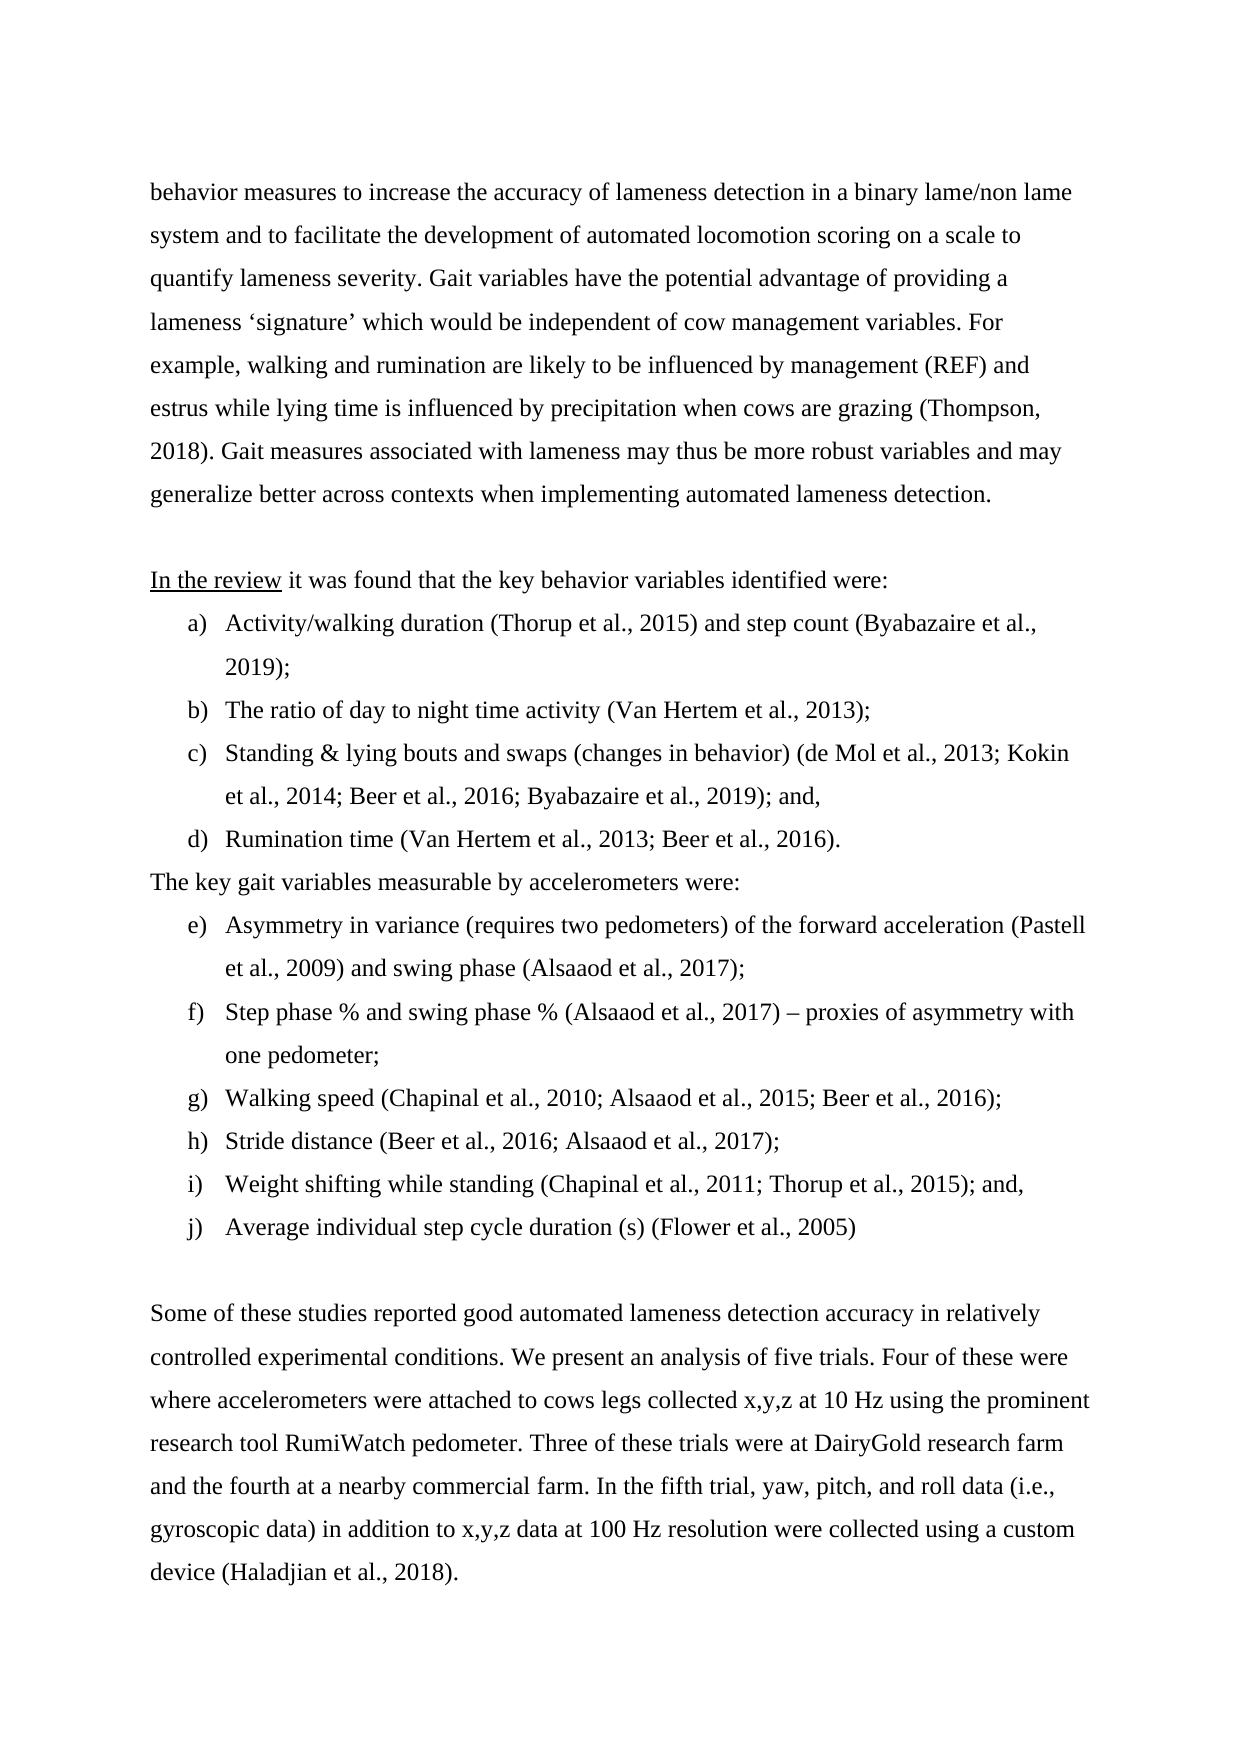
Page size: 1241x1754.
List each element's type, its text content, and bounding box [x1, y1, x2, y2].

list Weight shifting while standing (Chapinal et al., 2011; Thorup et al., 2015); and, [187, 1169, 1090, 1198]
list Rumination time (Van Hertem et al., 2013; Beer et al., 2016). [187, 824, 1090, 853]
list Step phase % and swing phase % (Alsaaod et al., 2017) – proxies of asymmetry with one pedometer; [187, 997, 1090, 1068]
list Standing & lying bouts and swaps (changes in behavior) (de Mol et al., 2013; Kokin et al., 2014; Beer et al., 2016; Byabazaire et al., 2019); and, [187, 738, 1090, 810]
list Activity/walking duration (Thorup et al., 2015) and step count (Byabazaire et al., 2019); [187, 608, 1090, 680]
list The ratio of day to night time activity (Van Hertem et al., 2013); [187, 695, 1090, 723]
text The key gait variables measurable by accelerometers were: [150, 867, 1090, 896]
list Average individual step cycle duration (s) (Flower et al., 2005) [187, 1212, 1090, 1241]
list Stride distance (Beer et al., 2016; Alsaaod et al., 2017); [187, 1126, 1090, 1155]
text In the review it was found that the key behavior variables identified were: [150, 565, 1090, 594]
list Asymmetry in variance (requires two pedometers) of the forward acceleration (Pastell et al., 2009) and swing phase (Alsaaod et al., 2017); [187, 910, 1090, 982]
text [150, 177, 1090, 508]
list Walking speed (Chapinal et al., 2010; Alsaaod et al., 2015; Beer et al., 2016); [187, 1083, 1090, 1112]
text Some of these studies reported good automated lameness detection accuracy in relatively controlled experimental conditions. We present an analysis of five trials. Four of these were where accelerometers were attached to cows legs collected x,y,z at 10 Hz using the prominent research tool RumiWatch pedometer. Three of these trials were at DairyGold research farm and the fourth at a nearby commercial farm. In the fifth trial, yaw, pitch, and roll data (i.e., gyroscopic data) in addition to x,y,z data at 100 Hz resolution were collected using a custom device (Haladjian et al., 2018). [150, 1298, 1090, 1586]
